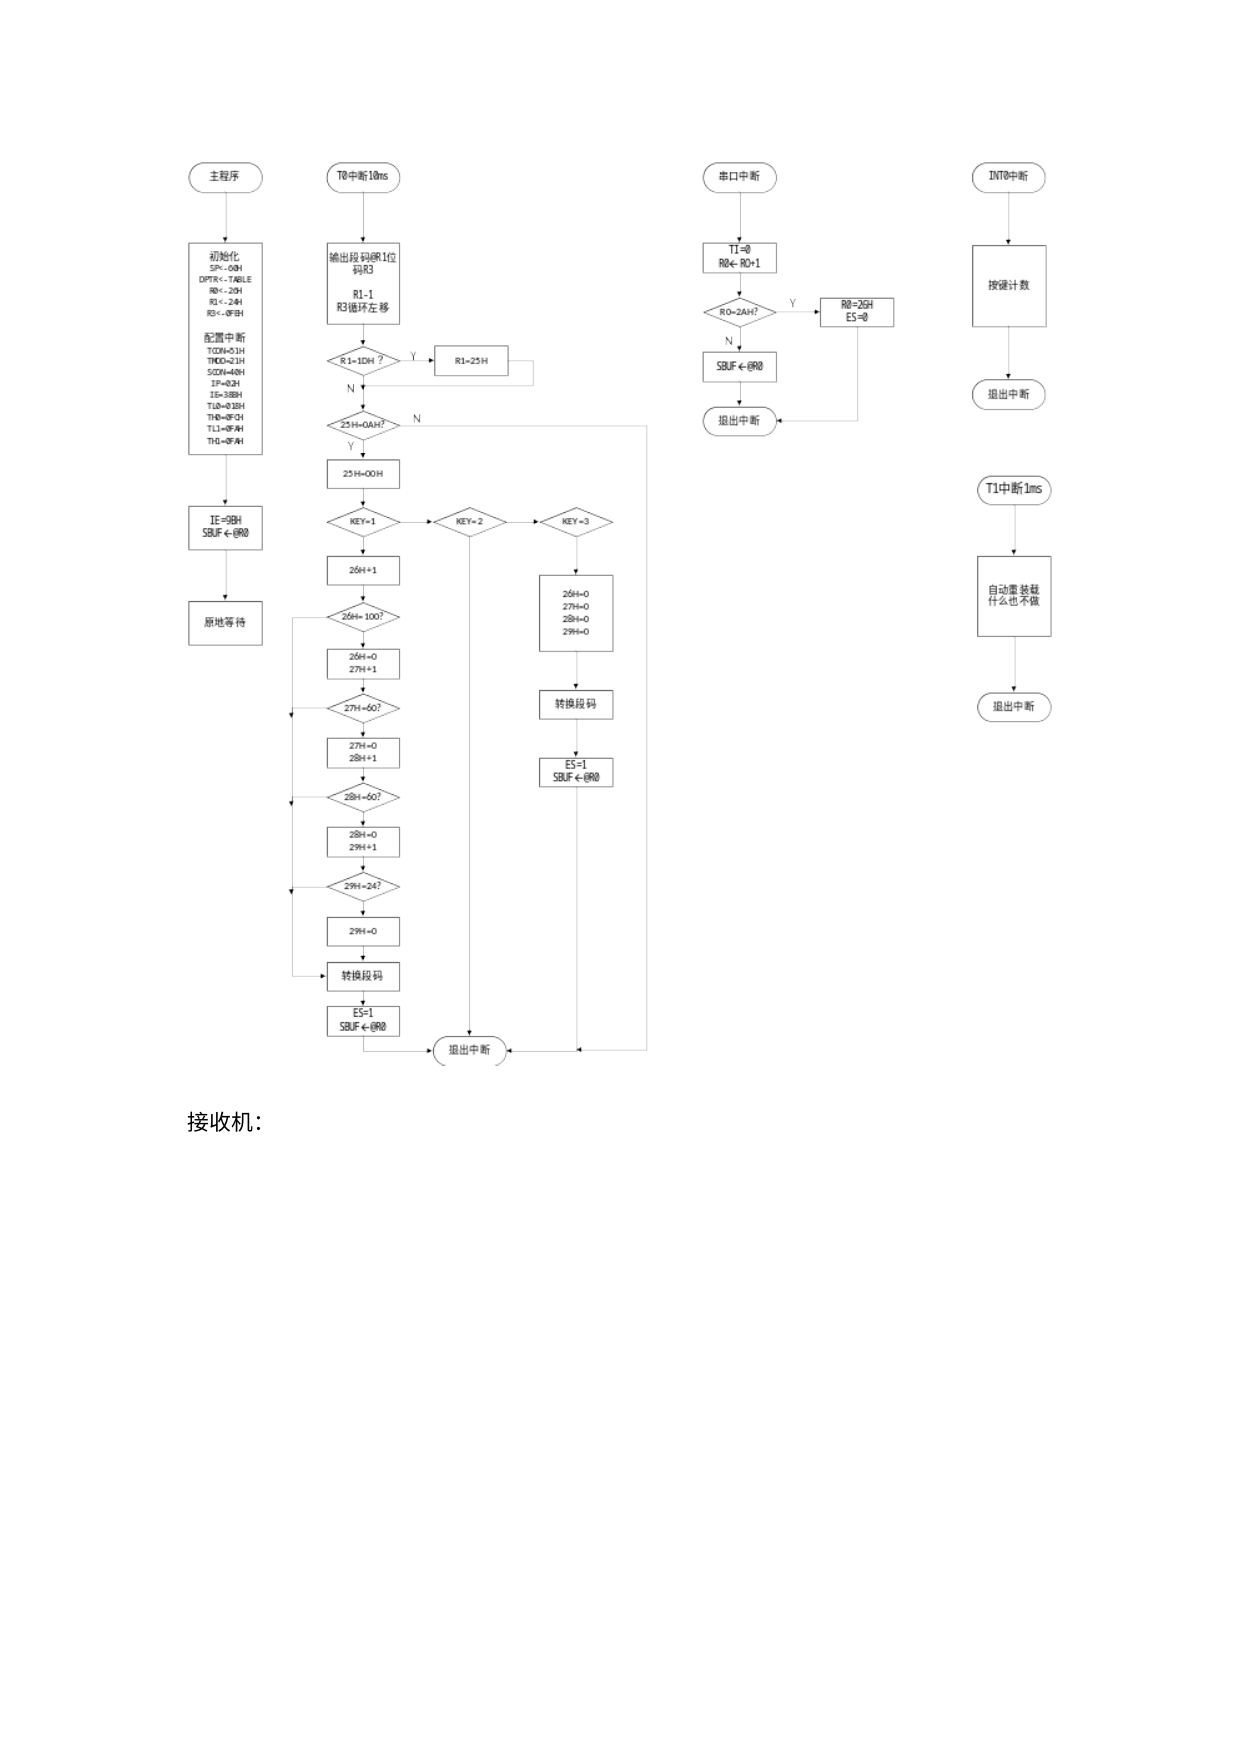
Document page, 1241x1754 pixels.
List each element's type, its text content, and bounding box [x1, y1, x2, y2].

text 接收机： [187, 1104, 1053, 1137]
